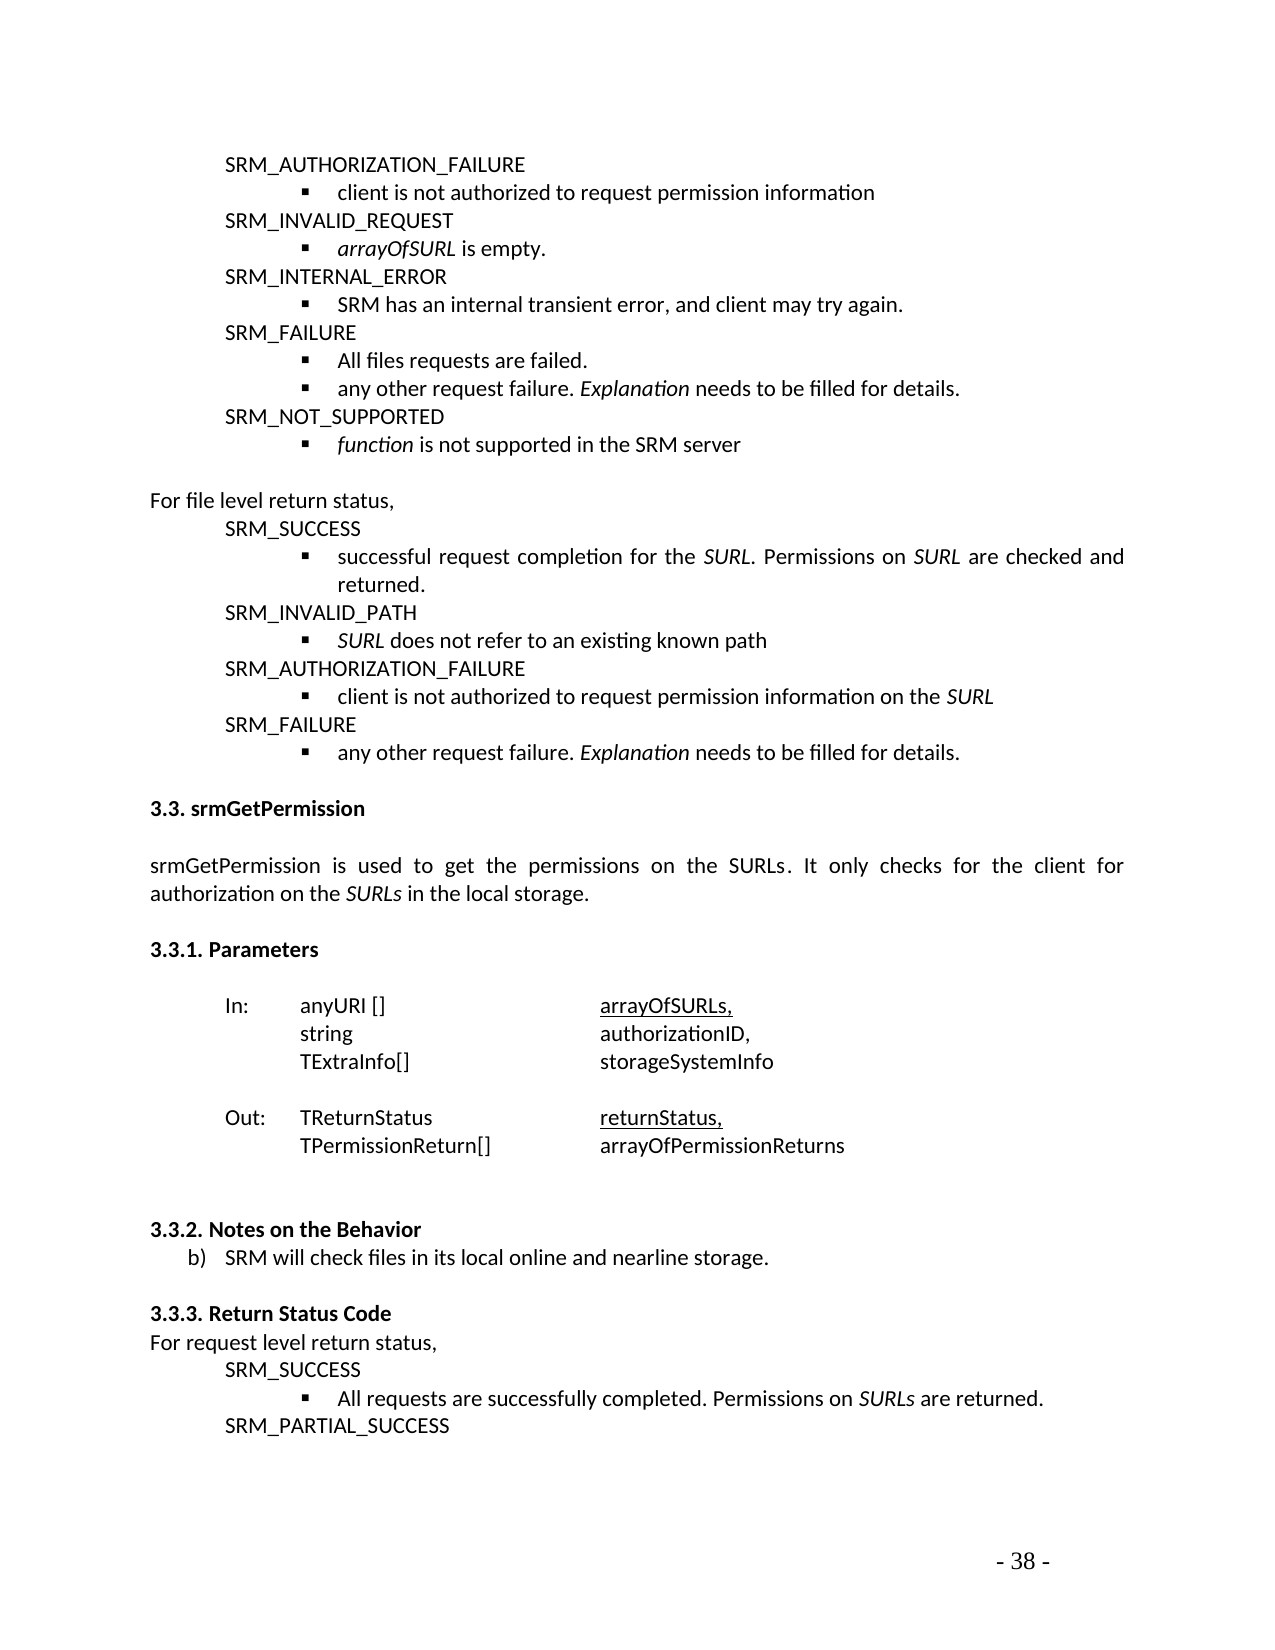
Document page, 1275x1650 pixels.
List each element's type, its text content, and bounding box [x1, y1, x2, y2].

list srmGetPermission [150, 794, 1125, 822]
list Return Status Code [150, 1299, 1125, 1328]
list client is not authorized to request permission information [300, 178, 1125, 206]
text For request level return status, [150, 1328, 1125, 1356]
text For file level return status, [150, 486, 1125, 514]
text SRM_FAILURE [225, 318, 1125, 346]
text SRM_SUCCESS [225, 1356, 1125, 1384]
text SRM_PARTIAL_SUCCESS [225, 1412, 1125, 1440]
list successful request completion for the SURL. Permissions on SURL are checked and returned. [300, 542, 1125, 598]
list SURL does not refer to an existing known path [300, 626, 1125, 654]
text SRM_INTERNAL_ERROR [225, 262, 1125, 290]
text SRM_AUTHORIZATION_FAILURE [225, 654, 1125, 682]
text Out: TReturnStatus returnStatus, [150, 1103, 1125, 1131]
list All files requests are failed. [300, 346, 1125, 374]
list SRM will check files in its local online and nearline storage. [187, 1243, 1125, 1272]
text SRM_AUTHORIZATION_FAILURE [225, 150, 1125, 178]
text srmGetPermission is used to get the permissions on the SURLs. It only checks for the client for authorization on the SURLs in the local storage. [150, 851, 1125, 907]
text TPermissionReturn[] arrayOfPermissionReturns [225, 1131, 1125, 1159]
text In: anyURI [] arrayOfSURLs, [150, 991, 1125, 1019]
list All requests are successfully completed. Permissions on SURLs are returned. [300, 1384, 1125, 1412]
list any other request failure. Explanation needs to be filled for details. [300, 738, 1125, 766]
list Notes on the Behavior [150, 1216, 1125, 1243]
text SRM_FAILURE [225, 710, 1125, 738]
text TExtraInfo[] storageSystemInfo [150, 1047, 1125, 1075]
text SRM_INVALID_PATH [225, 598, 1125, 626]
text string authorizationID, [150, 1019, 1125, 1047]
list arrayOfSURL is empty. [300, 234, 1125, 262]
list client is not authorized to request permission information on the SURL [300, 682, 1125, 710]
text SRM_INVALID_REQUEST [225, 206, 1125, 234]
text SRM_NOT_SUPPORTED [187, 402, 1125, 430]
list Parameters [150, 935, 1125, 963]
text SRM_SUCCESS [225, 514, 1125, 542]
list SRM has an internal transient error, and client may try again. [300, 290, 1125, 318]
list function is not supported in the SRM server [300, 430, 1125, 458]
list any other request failure. Explanation needs to be filled for details. [300, 374, 1125, 402]
